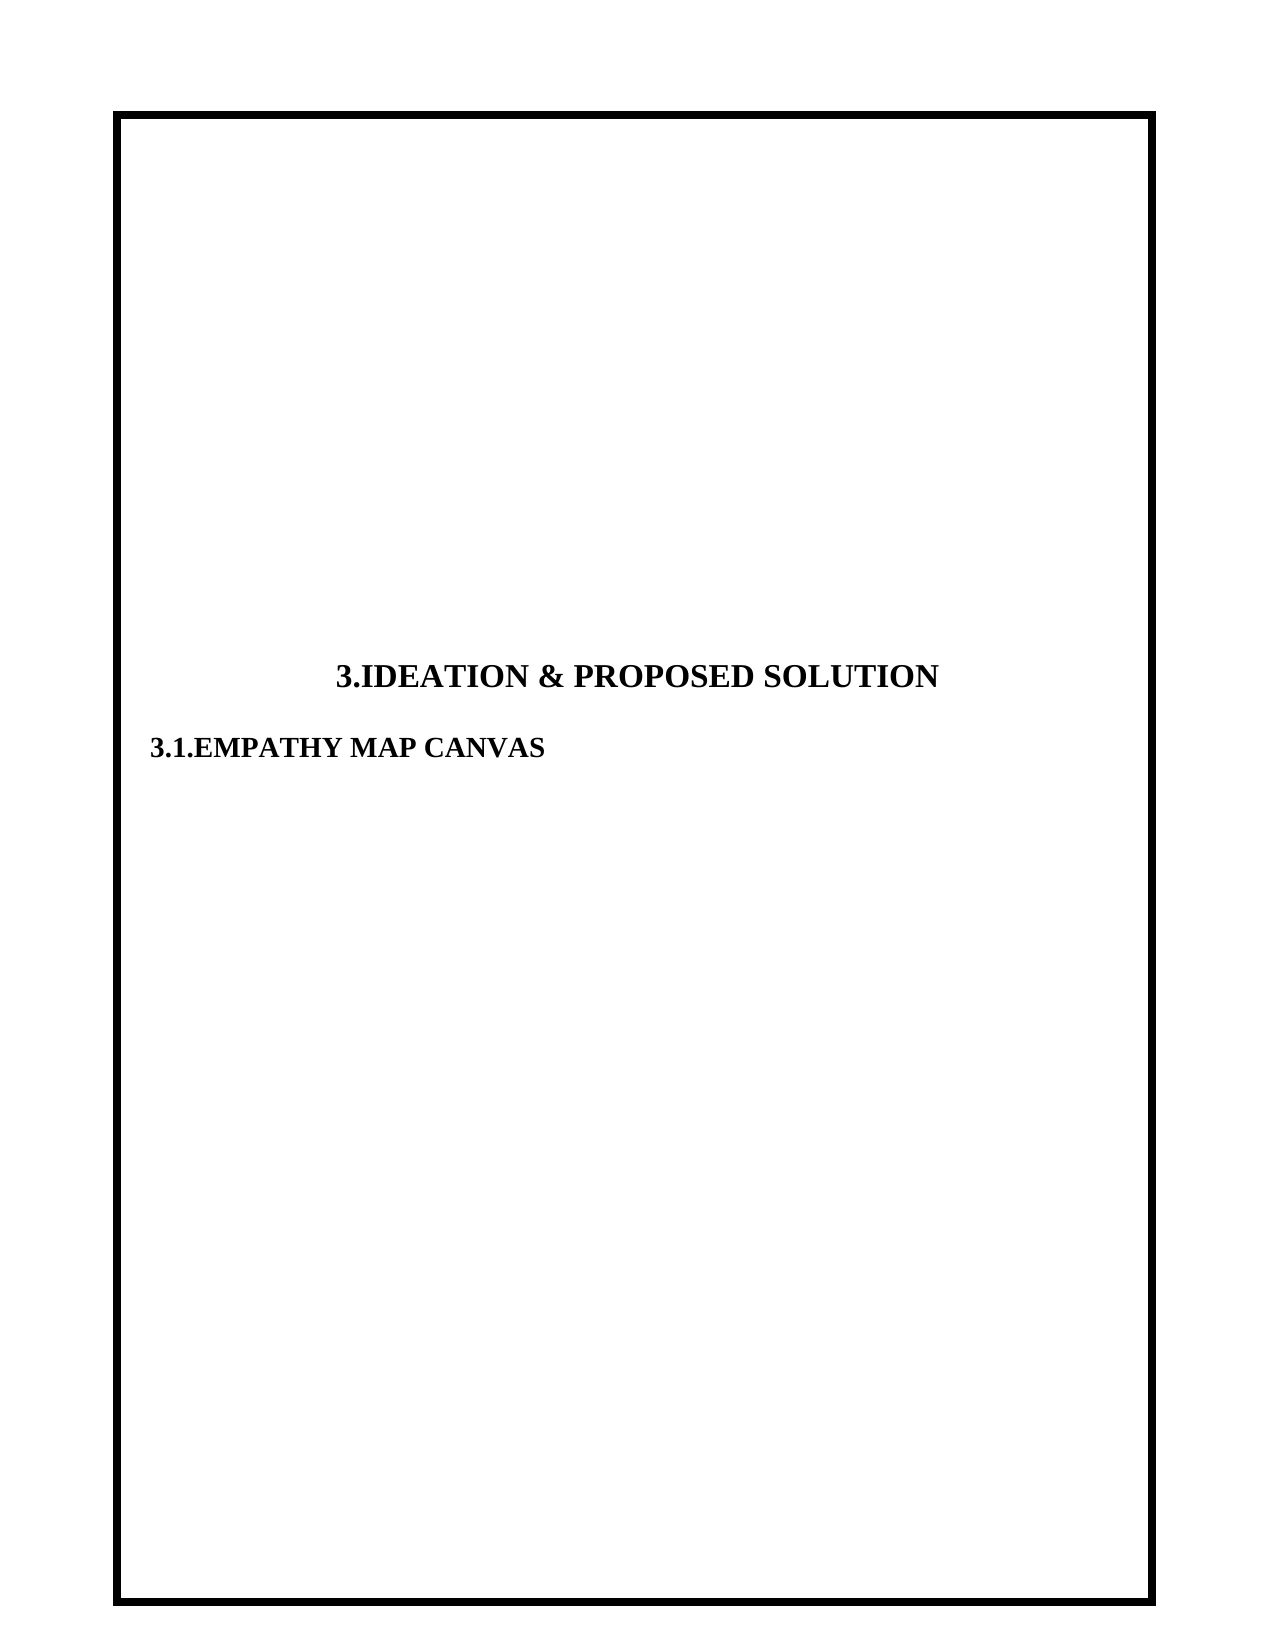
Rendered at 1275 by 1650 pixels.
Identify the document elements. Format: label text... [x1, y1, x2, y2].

text 3.IDEATION & PROPOSED SOLUTION [150, 656, 1125, 695]
text 3.1.EMPATHY MAP CANVAS [150, 731, 1125, 764]
